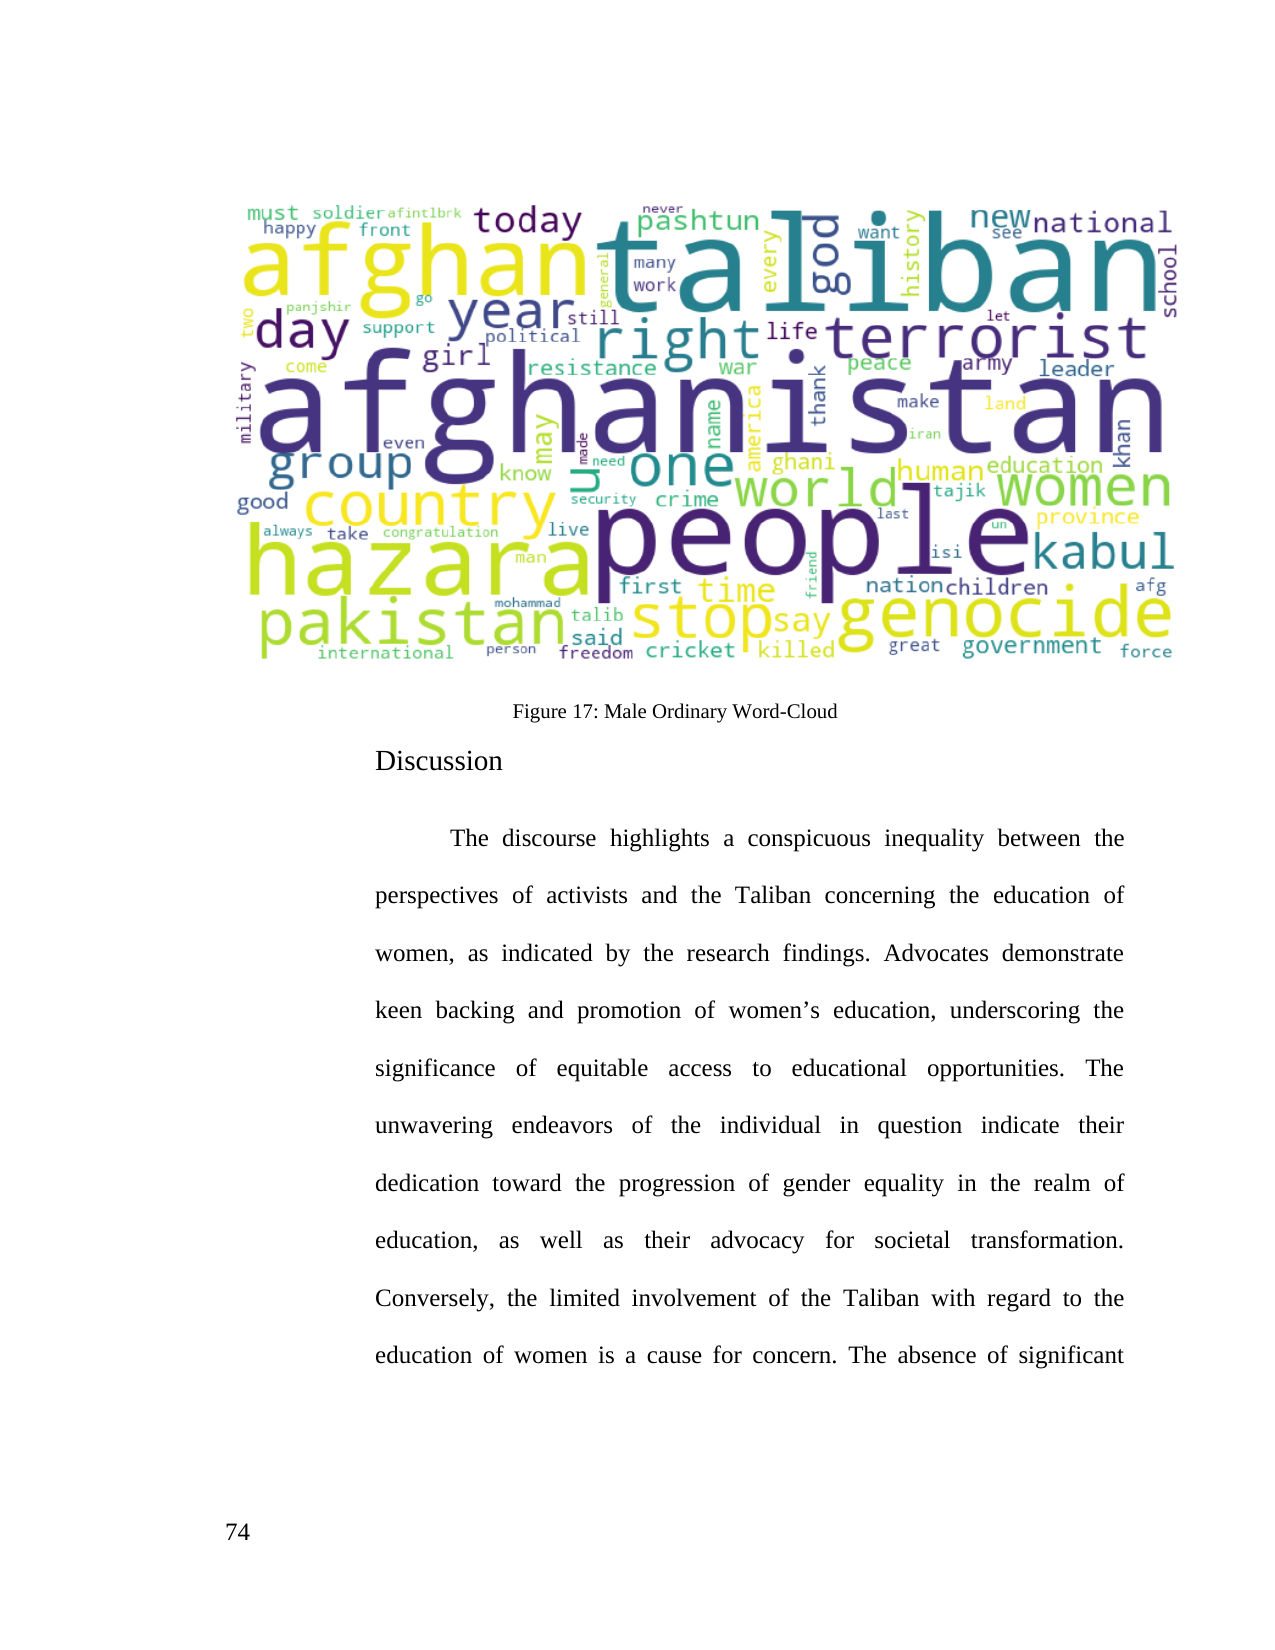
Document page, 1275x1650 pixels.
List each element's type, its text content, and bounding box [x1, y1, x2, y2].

subtitle Discussion [375, 743, 1125, 777]
picture [225, 195, 1188, 670]
text Figure 17: Male Ordinary Word-Cloud [225, 698, 1125, 723]
